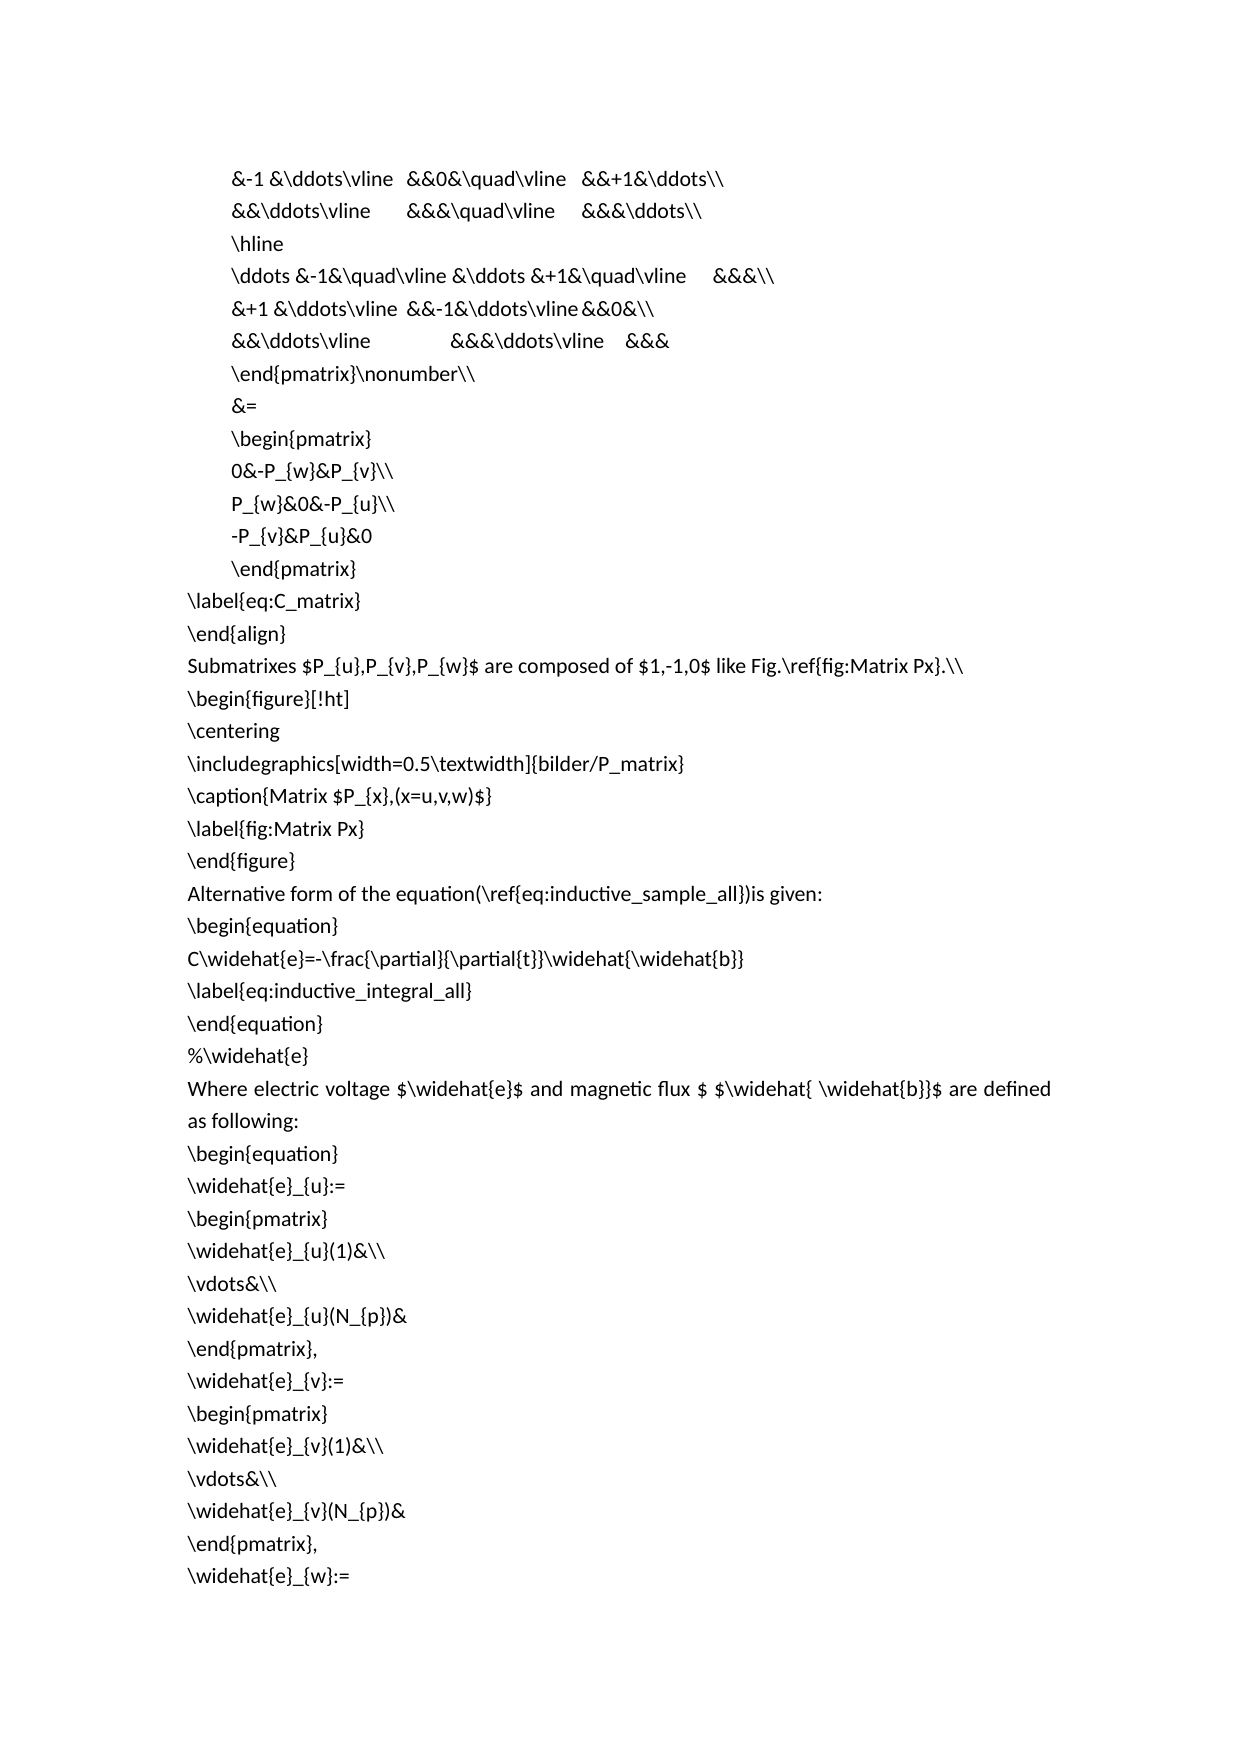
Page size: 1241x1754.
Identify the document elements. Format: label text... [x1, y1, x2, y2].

text \end{figure} [187, 844, 1053, 877]
text C\widehat{e}=-\frac{\partial}{\partial{t}}\widehat{\widehat{b}} [187, 942, 1053, 974]
text \widehat{e}_{v}(N_{p})& [187, 1494, 1053, 1527]
text \end{align} [187, 617, 1053, 649]
text \ddots &-1&\quad\vline &\ddots &+1&\quad\vline &&&\\ [187, 259, 1053, 292]
text &-1 &\ddots\vline &&0&\quad\vline &&+1&\ddots\\ [187, 162, 1053, 194]
text \widehat{e}_{v}:= [187, 1364, 1053, 1397]
text Alternative form of the equation(\ref{eq:inductive_sample_all})is given: [187, 877, 1053, 909]
text \end{pmatrix}, [187, 1332, 1053, 1364]
text \label{eq:C_matrix} [187, 584, 1053, 617]
text \includegraphics[width=0.5\textwidth]{bilder/P_matrix} [187, 747, 1053, 779]
text \begin{equation} [187, 1137, 1053, 1169]
text P_{w}&0&-P_{u}\\ [187, 487, 1053, 519]
text \begin{pmatrix} [187, 1202, 1053, 1234]
text &&\ddots\vline &&&\ddots\vline &&& [187, 324, 1053, 357]
text &&\ddots\vline &&&\quad\vline &&&\ddots\\ [187, 194, 1053, 227]
text \begin{pmatrix} [187, 422, 1053, 454]
text \caption{Matrix $P_{x},(x=u,v,w)$} [187, 779, 1053, 812]
text \widehat{e}_{u}(1)&\\ [187, 1234, 1053, 1267]
text \vdots&\\ [187, 1462, 1053, 1494]
text \widehat{e}_{v}(1)&\\ [187, 1429, 1053, 1462]
text %\widehat{e} [187, 1039, 1053, 1072]
text \begin{figure}[!ht] [187, 682, 1053, 714]
text \centering [187, 714, 1053, 747]
text 0&-P_{w}&P_{v}\\ [187, 454, 1053, 487]
text \label{fig:Matrix Px} [187, 812, 1053, 844]
text \begin{equation} [187, 909, 1053, 942]
text &+1 &\ddots\vline &&-1&\ddots\vline &&0&\\ [187, 292, 1053, 324]
text \end{pmatrix}, [187, 1527, 1053, 1559]
text Where electric voltage $\widehat{e}$ and magnetic flux $ $\widehat{ \widehat{b}}$ are defined as following: [187, 1072, 1053, 1137]
text \vdots&\\ [187, 1267, 1053, 1299]
text \begin{pmatrix} [187, 1397, 1053, 1429]
text \widehat{e}_{u}(N_{p})& [187, 1299, 1053, 1332]
text \widehat{e}_{w}:= [187, 1559, 1053, 1592]
text &= [187, 389, 1053, 422]
text \end{equation} [187, 1007, 1053, 1039]
text -P_{v}&P_{u}&0 [187, 519, 1053, 552]
text \widehat{e}_{u}:= [187, 1169, 1053, 1202]
text Submatrixes $P_{u},P_{v},P_{w}$ are composed of $1,-1,0$ like Fig.\ref{fig:Matrix Px}.\\ [187, 649, 1053, 682]
text \label{eq:inductive_integral_all} [187, 974, 1053, 1007]
text \end{pmatrix}\nonumber\\ [187, 357, 1053, 389]
text \hline [187, 227, 1053, 259]
text \end{pmatrix} [187, 552, 1053, 584]
